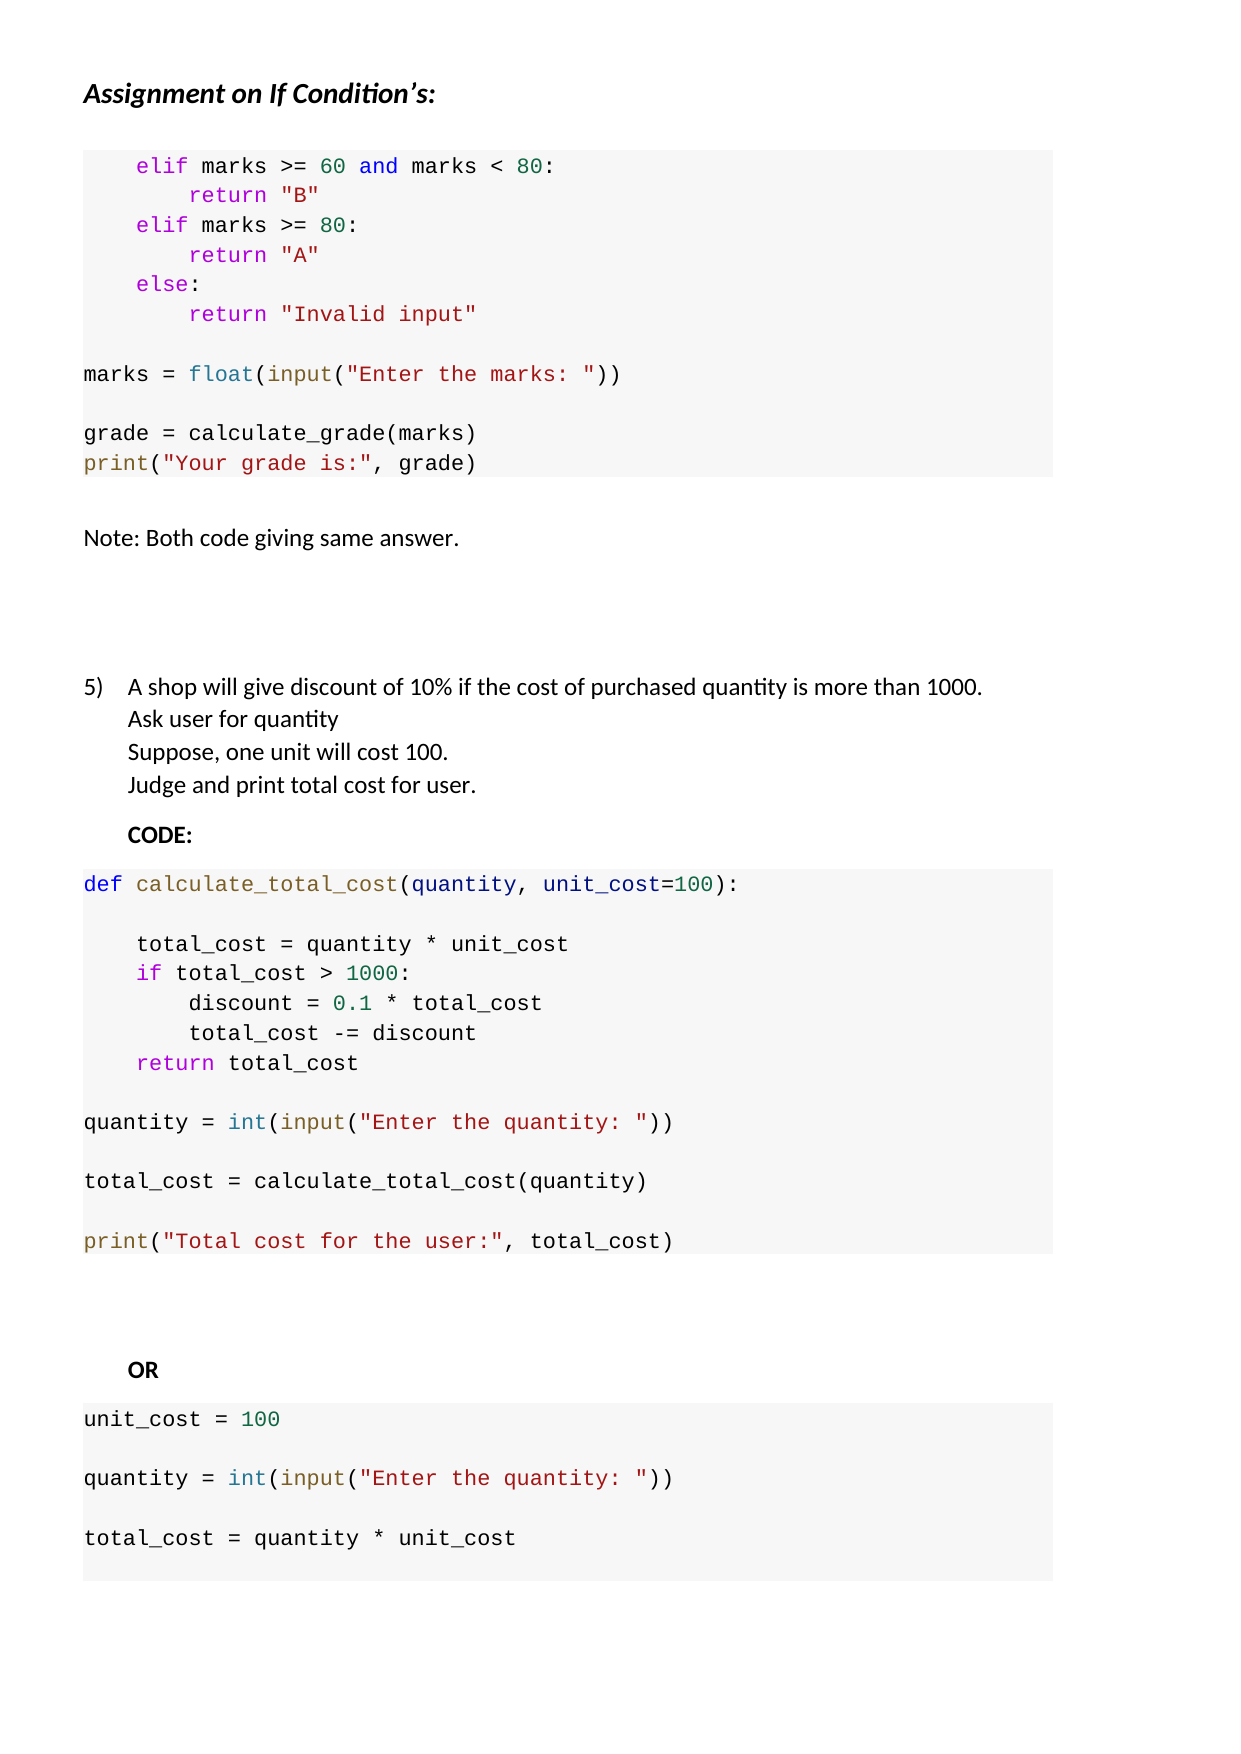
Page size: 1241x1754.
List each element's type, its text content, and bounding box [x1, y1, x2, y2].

text grade = calculate_grade(marks) [83, 417, 1053, 447]
text marks = float(input("Enter the marks: ")) [83, 358, 1053, 387]
text if total_cost > 1000: [83, 958, 1053, 987]
text unit_cost = 100 [83, 1403, 1053, 1433]
text discount = 0.1 * total_cost [83, 987, 1053, 1017]
text quantity = int(input("Enter the quantity: ")) [83, 1463, 1053, 1492]
text return "A" [83, 239, 1053, 269]
text def calculate_total_cost(quantity, unit_cost=100): [83, 869, 1053, 898]
text return "B" [83, 180, 1053, 209]
text CODE: [128, 819, 1053, 849]
text OR [128, 1354, 1053, 1384]
text elif marks >= 60 and marks < 80: [83, 150, 1053, 180]
text total_cost -= discount [83, 1017, 1053, 1047]
text total_cost = quantity * unit_cost [83, 928, 1053, 958]
text total_cost = calculate_total_cost(quantity) [83, 1166, 1053, 1195]
text return total_cost [83, 1047, 1053, 1076]
text quantity = int(input("Enter the quantity: ")) [83, 1106, 1053, 1136]
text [83, 1225, 1053, 1254]
text print("Your grade is:", grade) [83, 447, 1053, 477]
text elif marks >= 80: [83, 209, 1053, 239]
text Note: Both code giving same answer. [83, 522, 1053, 552]
text else: [83, 269, 1053, 298]
text return "Invalid input" [83, 298, 1053, 328]
text total_cost = quantity * unit_cost [83, 1522, 1053, 1552]
list A shop will give discount of 10% if the cost of purchased quantity is more than 1000. Ask user for quantity Suppose, one unit will cost 100. Judge and print total cost for user. [83, 671, 1053, 800]
